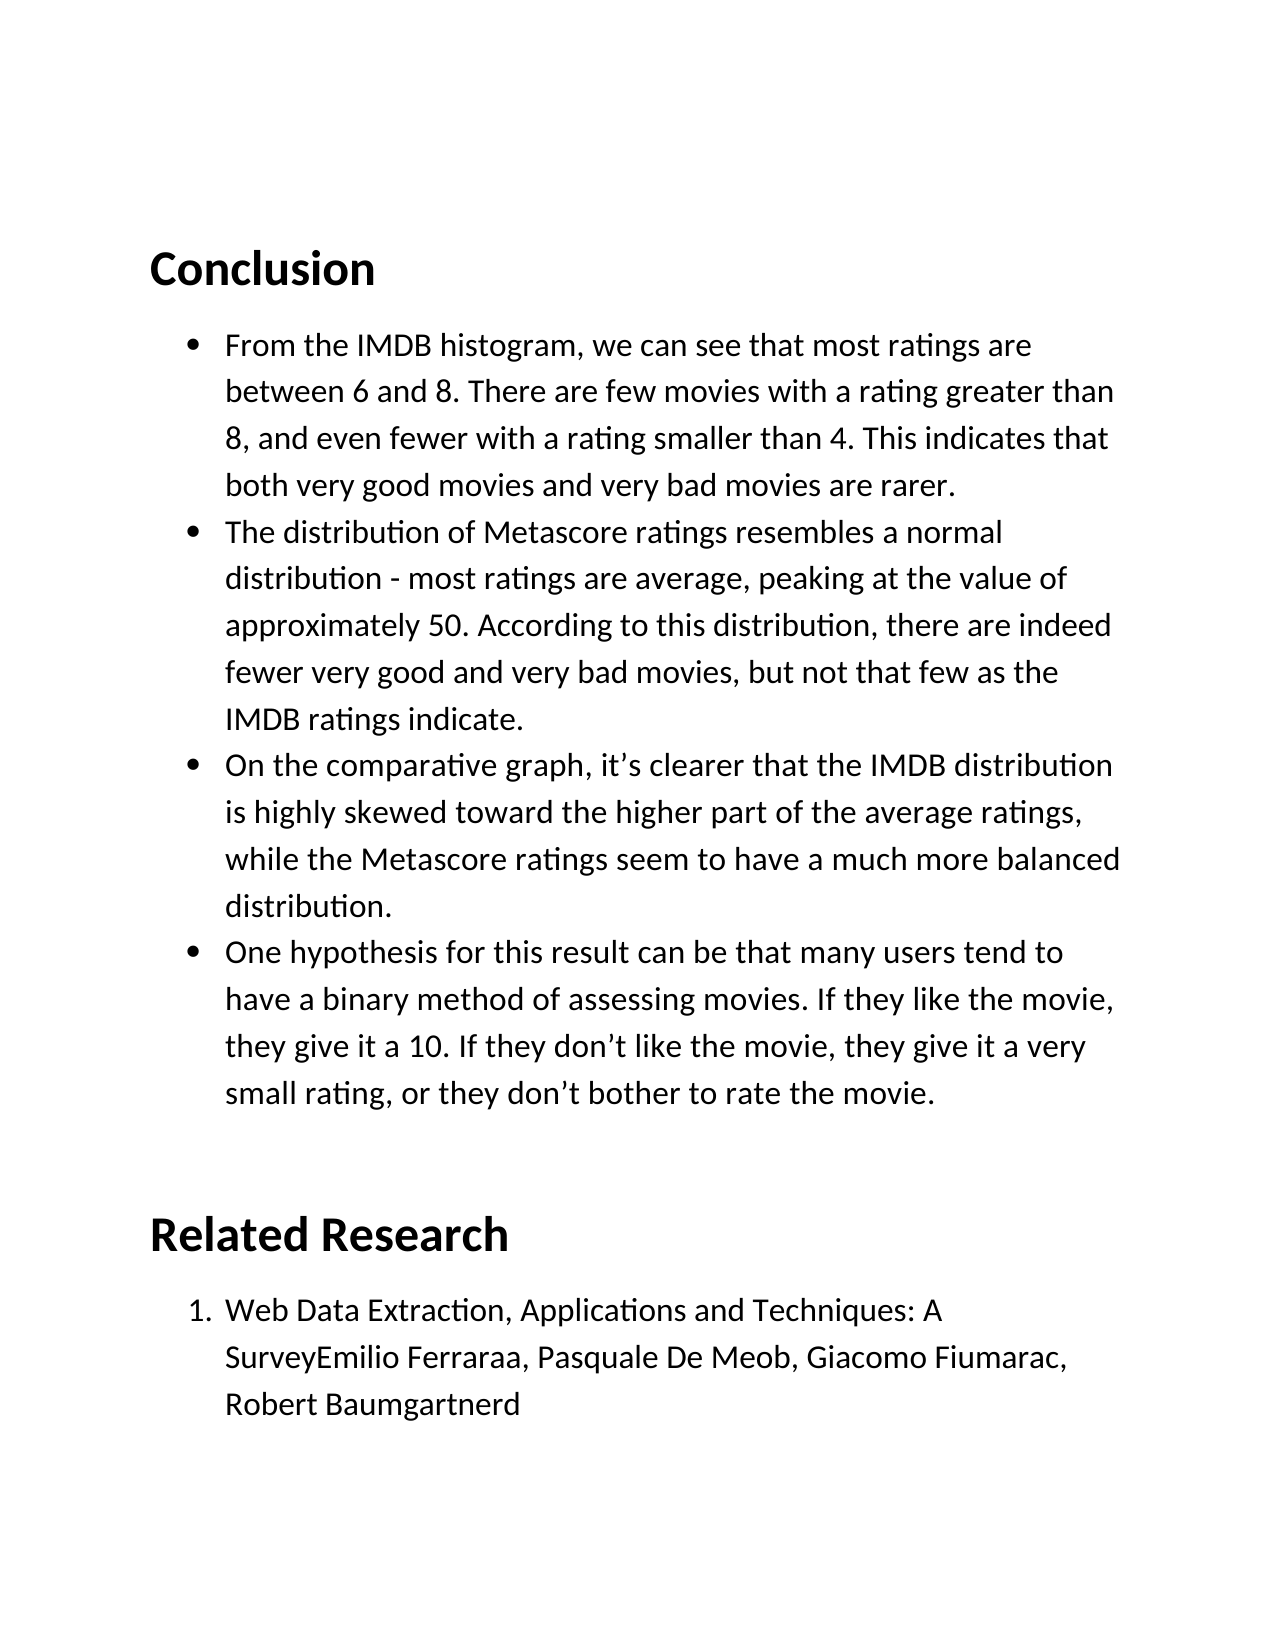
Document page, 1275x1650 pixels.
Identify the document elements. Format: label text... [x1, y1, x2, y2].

list On the comparative graph, it’s clearer that the IMDB distribution is highly skewed toward the higher part of the average ratings, while the Metascore ratings seem to have a much more balanced distribution. [187, 744, 1125, 926]
list One hypothesis for this result can be that many users tend to have a binary method of assessing movies. If they like the movie, they give it a 10. If they don’t like the movie, they give it a very small rating, or they don’t bother to rate the movie. [187, 932, 1125, 1113]
list From the IMDB histogram, we can see that most ratings are between 6 and 8. There are few movies with a rating greater than 8, and even fewer with a rating smaller than 4. This indicates that both very good movies and very bad movies are rarer. [187, 323, 1125, 504]
text Conclusion [150, 237, 1125, 298]
list The distribution of Metascore ratings resembles a normal distribution - most ratings are average, peaking at the value of approximately 50. According to this distribution, there are indeed fewer very good and very bad movies, but not that few as the IMDB ratings indicate. [187, 511, 1125, 738]
list Web Data Extraction, Applications and Techniques: A SurveyEmilio Ferraraa, Pasquale De Meob, Giacomo Fiumarac, Robert Baumgartnerd [187, 1289, 1125, 1423]
text Related Research [150, 1202, 1125, 1263]
